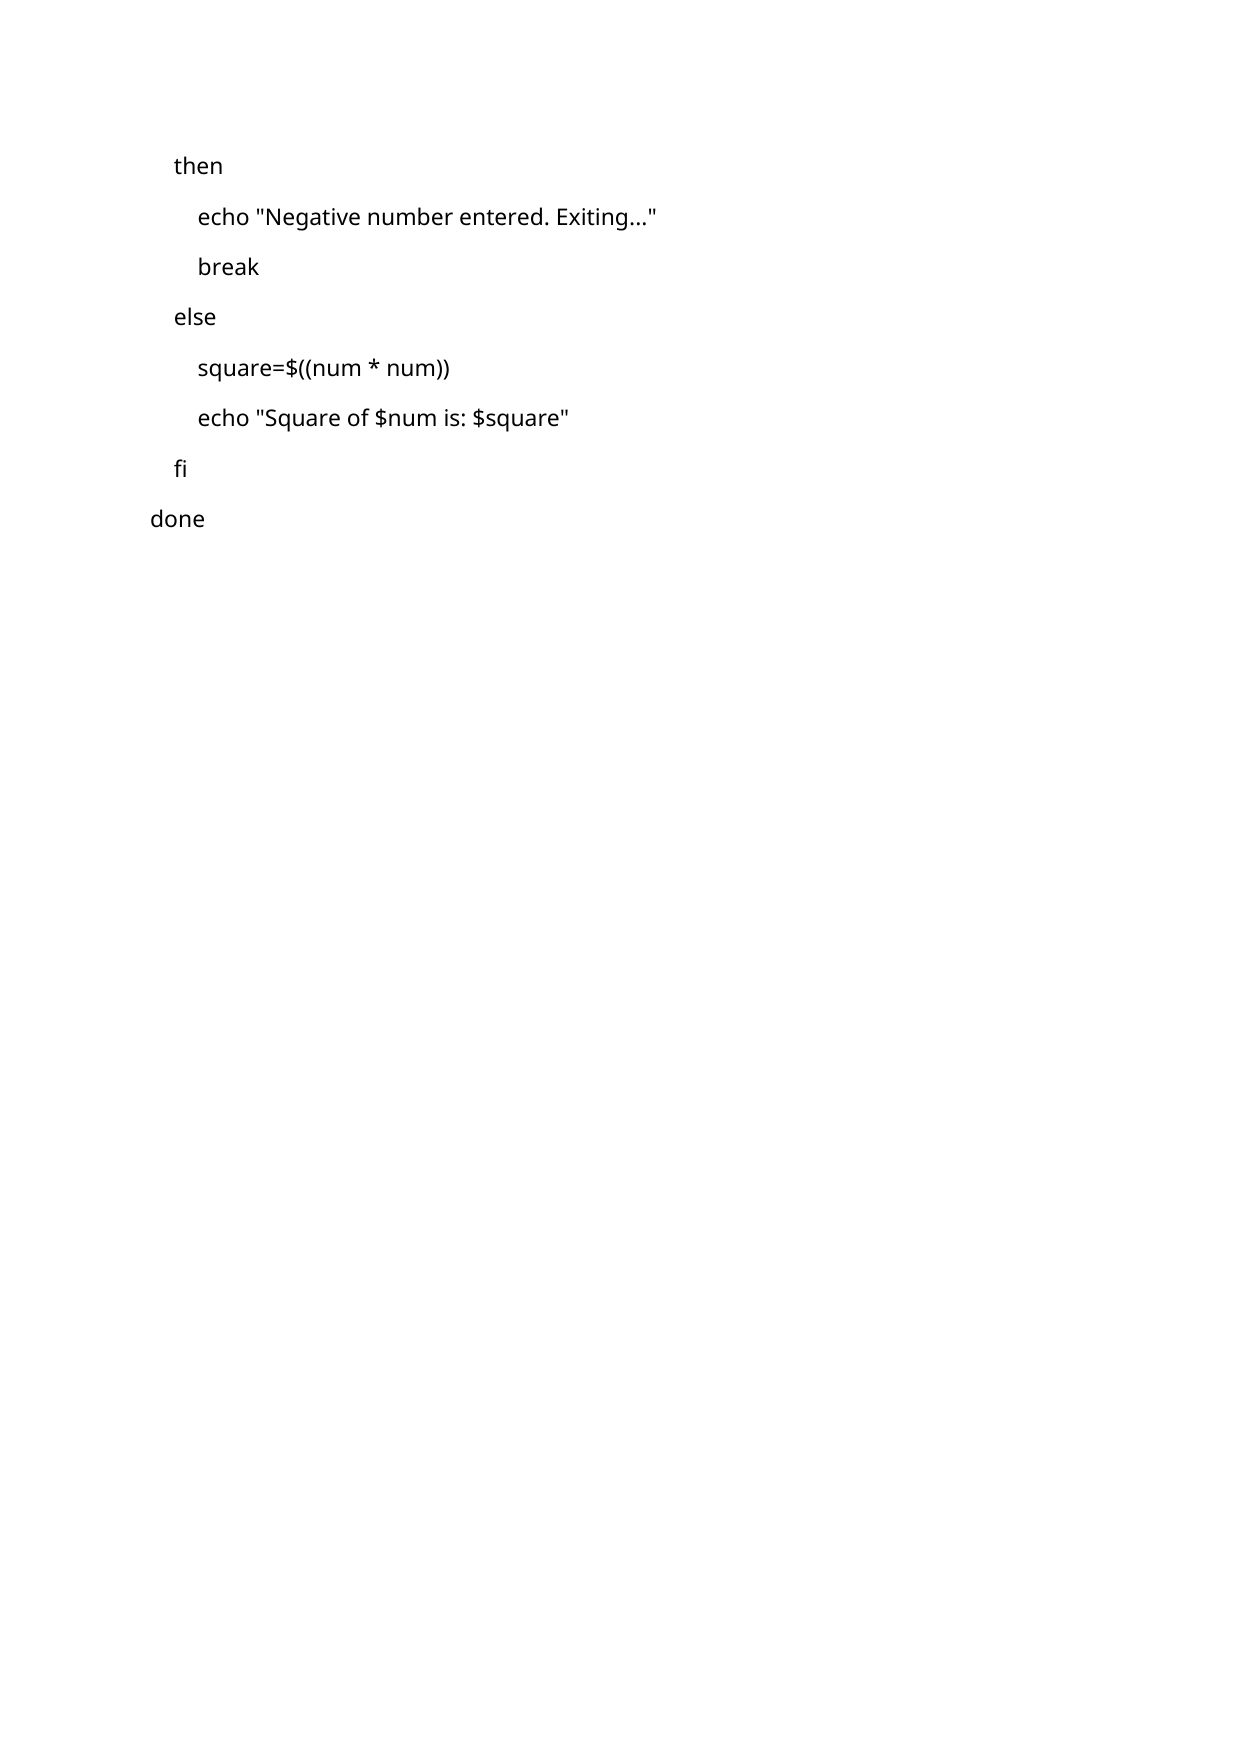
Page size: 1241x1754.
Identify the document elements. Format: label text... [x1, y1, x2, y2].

text else [150, 301, 1090, 332]
text break [150, 251, 1090, 282]
text echo "Square of $num is: $square" [150, 402, 1090, 433]
text done [150, 503, 1090, 534]
text echo "Negative number entered. Exiting..." [150, 200, 1090, 232]
text then [150, 150, 1090, 181]
text square=$((num * num)) [150, 352, 1090, 383]
text fi [150, 452, 1090, 484]
